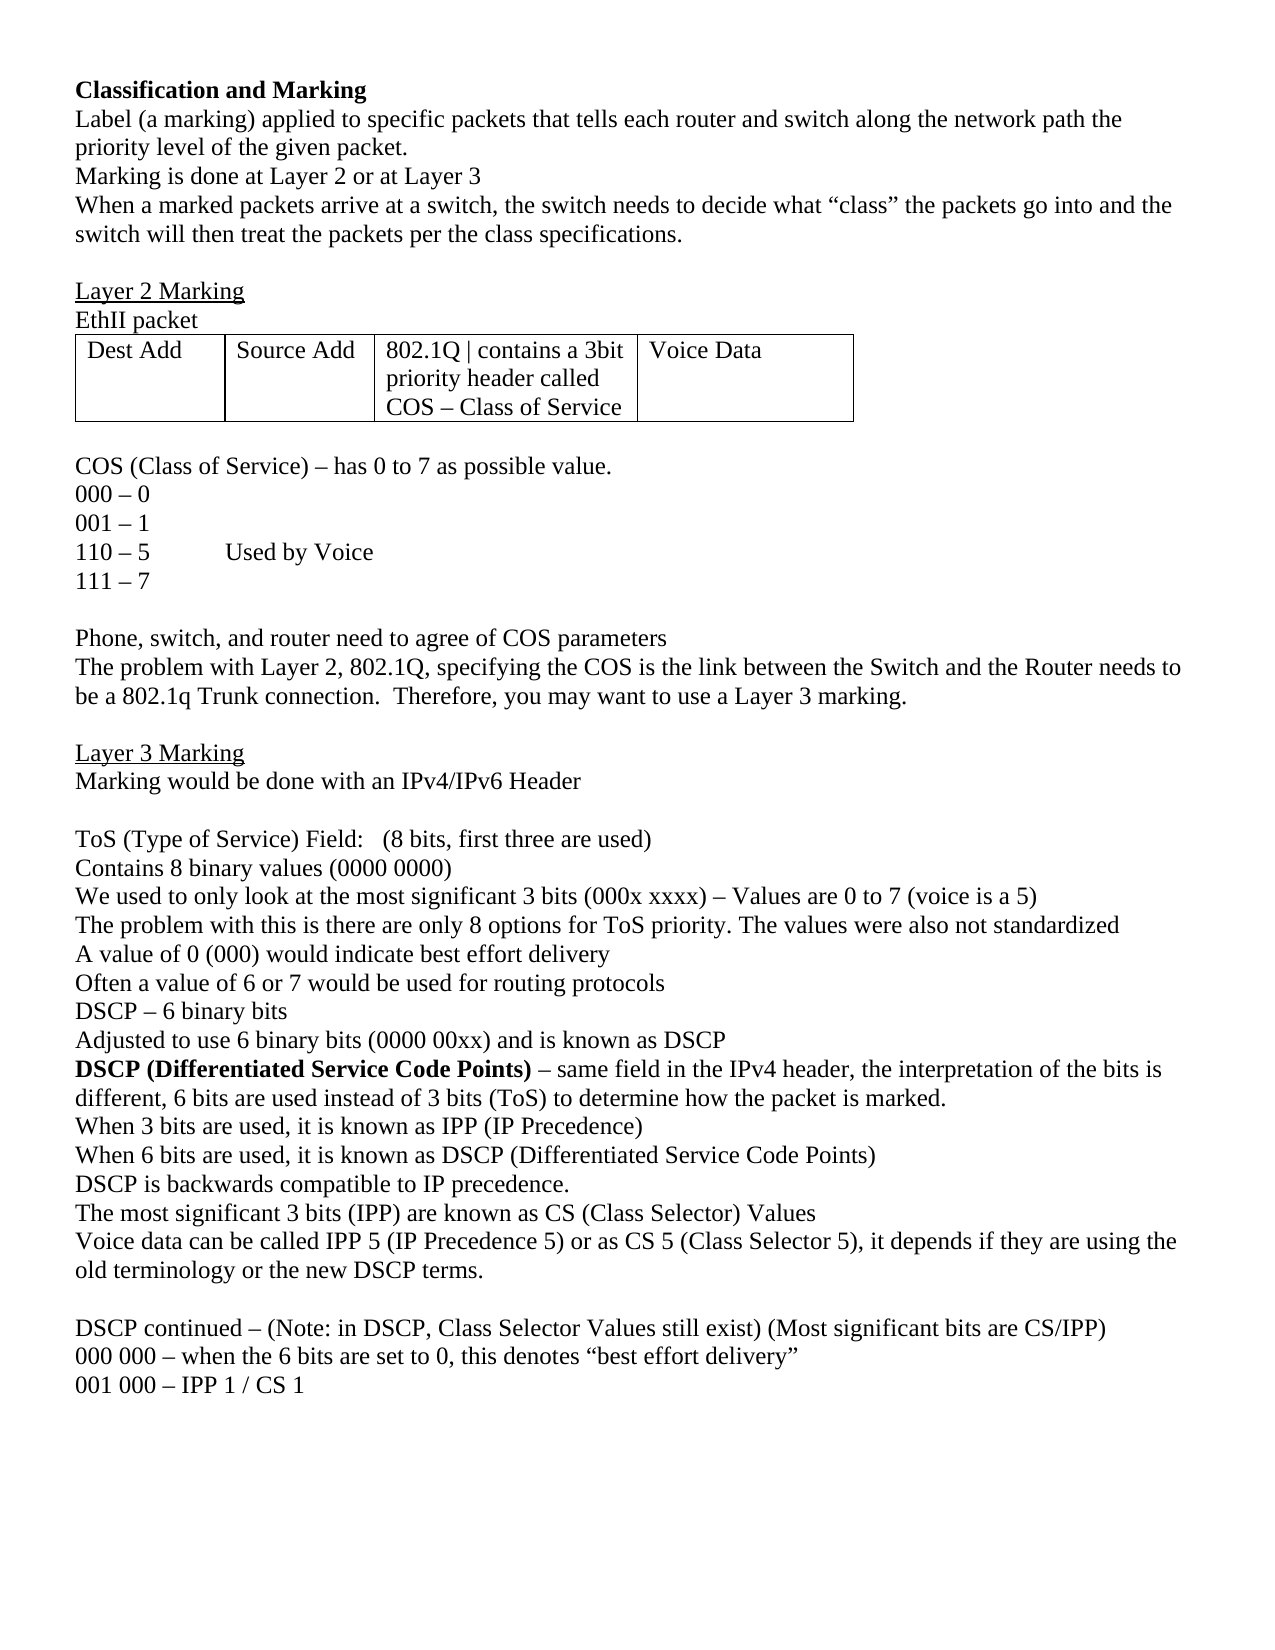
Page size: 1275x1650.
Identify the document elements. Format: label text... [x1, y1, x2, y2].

text Marking would be done with an IPv4/IPv6 Header [75, 766, 1200, 795]
text 001 000 – IPP 1 / CS 1 [75, 1370, 1200, 1399]
text Contains 8 binary values (0000 0000) [75, 853, 1200, 881]
text DSCP is backwards compatible to IP precedence. [75, 1169, 1200, 1198]
text 111 – 7 [75, 566, 1200, 594]
text A value of 0 (000) would indicate best effort delivery [75, 939, 1200, 968]
table_header Source Add [226, 335, 374, 421]
table_header Voice Data [638, 335, 853, 421]
text DSCP continued – (Note: in DSCP, Class Selector Values still exist) (Most significant bits are CS/IPP) [75, 1313, 1200, 1341]
text Layer 3 Marking [75, 738, 1200, 766]
text Label (a marking) applied to specific packets that tells each router and switch along the network path the priority level of the given packet. [75, 104, 1200, 161]
text Classification and Marking [75, 75, 1200, 104]
text Layer 2 Marking [75, 276, 1200, 305]
text Adjusted to use 6 binary bits (0000 00xx) and is known as DSCP DSCP (Differentiated Service Code Points) – same field in the IPv4 header, the interpretation of the bits is different, 6 bits are used instead of 3 bits (ToS) to determine how the packet is marked. [75, 1025, 1200, 1111]
text 000 – 0 [75, 479, 1200, 508]
text We used to only look at the most significant 3 bits (000x xxxx) – Values are 0 to 7 (voice is a 5) [75, 881, 1200, 910]
table_header 802.1Q | contains a 3bit priority header called COS – Class of Service [375, 335, 637, 421]
text Marking is done at Layer 2 or at Layer 3 [75, 161, 1200, 190]
text Often a value of 6 or 7 would be used for routing protocols [75, 968, 1200, 996]
text 000 000 – when the 6 bits are set to 0, this denotes “best effort delivery” [75, 1341, 1200, 1370]
text Voice data can be called IPP 5 (IP Precedence 5) or as CS 5 (Class Selector 5), it depends if they are using the old terminology or the new DSCP terms. [75, 1226, 1200, 1284]
table_header Dest Add [76, 335, 224, 421]
text When 6 bits are used, it is known as DSCP (Differentiated Service Code Points) [75, 1140, 1200, 1169]
text When a marked packets arrive at a switch, the switch needs to decide what “class” the packets go into and the switch will then treat the packets per the class specifications. [75, 190, 1200, 247]
text 110 – 5 Used by Voice [75, 537, 1200, 566]
text ToS (Type of Service) Field: (8 bits, first three are used) [75, 824, 1200, 853]
text DSCP – 6 binary bits [75, 996, 1200, 1025]
text 001 – 1 [75, 508, 1200, 537]
text The problem with this is there are only 8 options for ToS priority. The values were also not standardized [75, 910, 1200, 939]
text Phone, switch, and router need to agree of COS parameters [75, 623, 1200, 652]
text EthII packet [75, 305, 1200, 334]
text When 3 bits are used, it is known as IPP (IP Precedence) [75, 1111, 1200, 1140]
text The most significant 3 bits (IPP) are known as CS (Class Selector) Values [75, 1198, 1200, 1226]
text COS (Class of Service) – has 0 to 7 as possible value. [75, 451, 1200, 479]
text The problem with Layer 2, 802.1Q, specifying the COS is the link between the Switch and the Router needs to be a 802.1q Trunk connection. Therefore, you may want to use a Layer 3 marking. [75, 652, 1200, 709]
